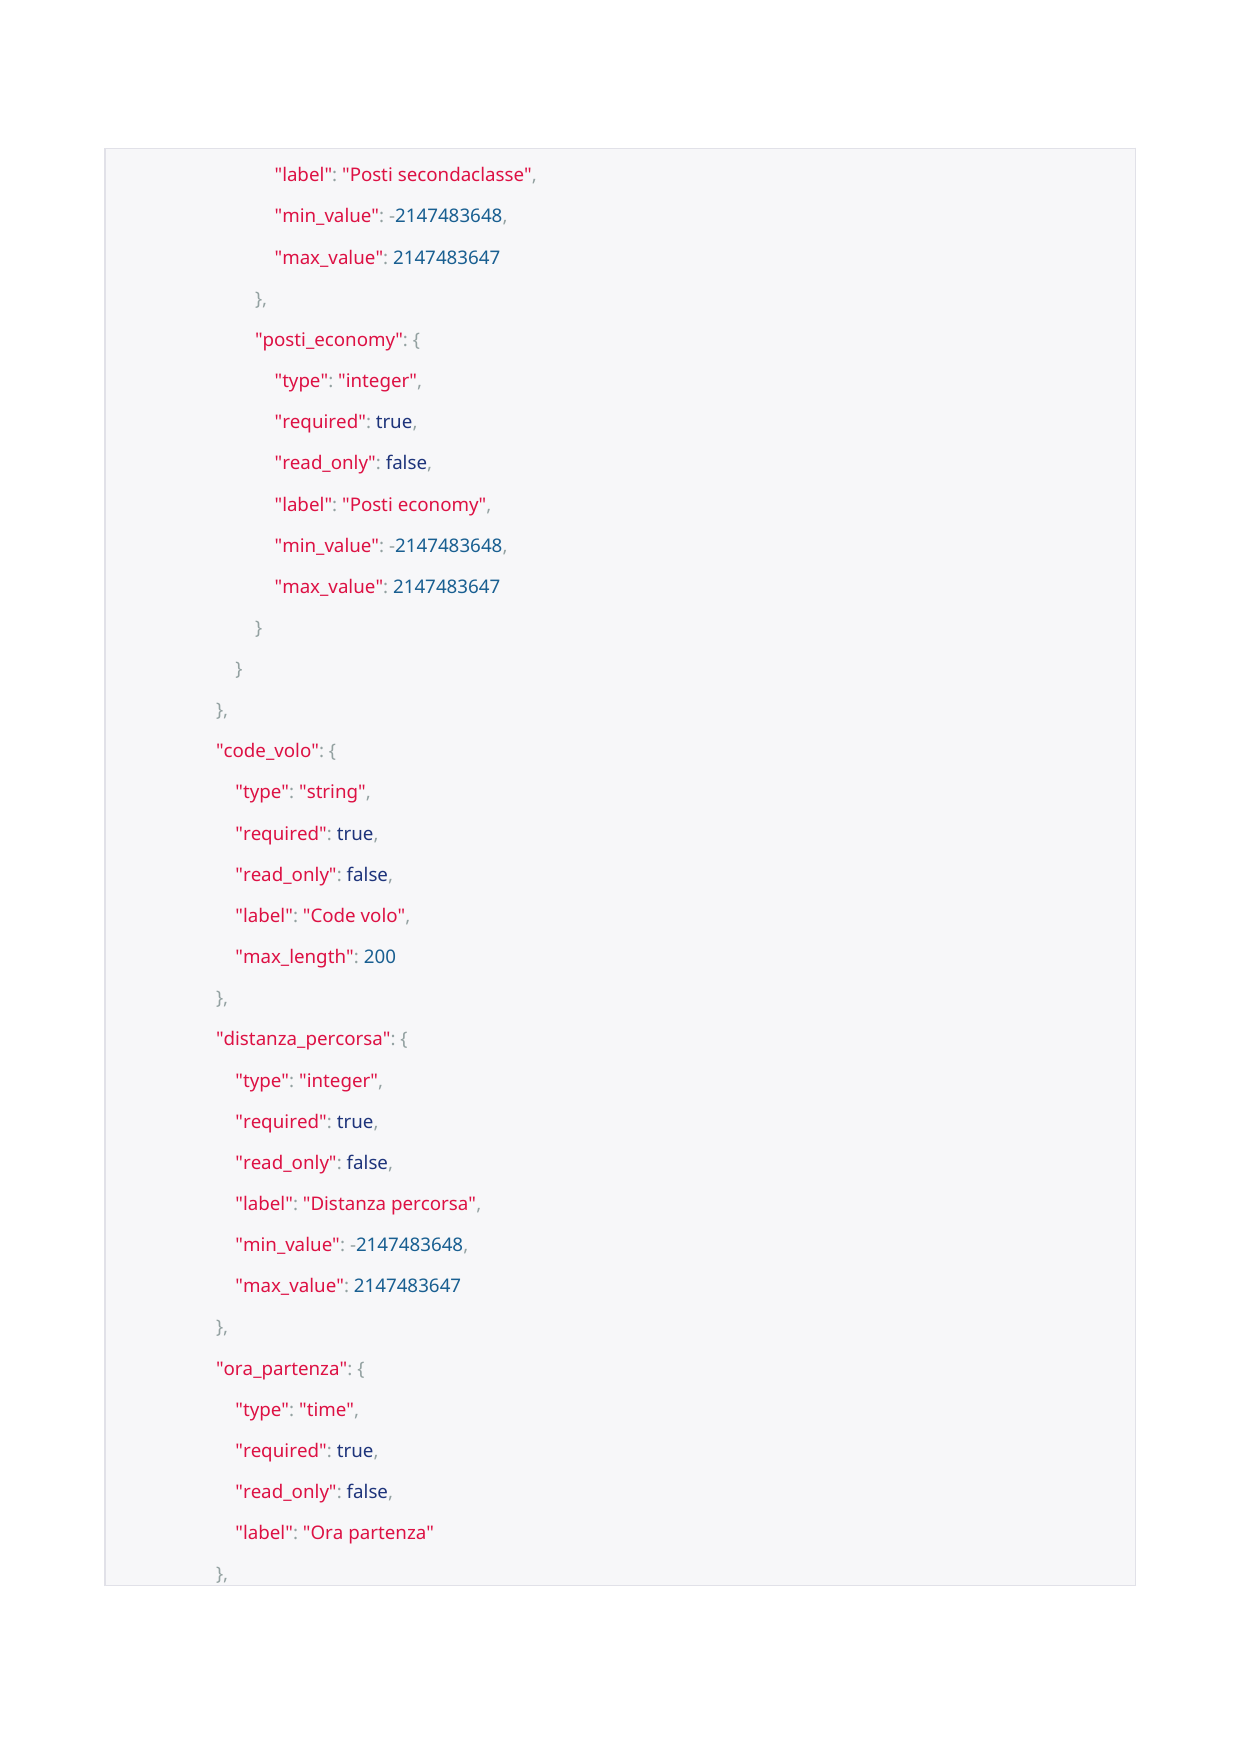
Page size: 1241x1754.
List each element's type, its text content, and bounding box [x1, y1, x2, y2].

text "max_length": 200 [106, 929, 1135, 969]
text "max_value": 2147483647 [106, 1258, 1135, 1298]
text "type": "time", [106, 1382, 1135, 1422]
text "type": "string", [106, 765, 1135, 804]
text "label": "Code volo", [106, 888, 1135, 928]
text "min_value": -2147483648, [106, 189, 1135, 228]
text "label": "Ora partenza" [106, 1505, 1135, 1545]
text "distanza_percorsa": { [106, 1012, 1135, 1051]
text "max_value": 2147483647 [106, 559, 1135, 599]
text "min_value": -2147483648, [106, 518, 1135, 557]
text "required": true, [106, 1423, 1135, 1463]
text "required": true, [106, 394, 1135, 434]
text }, [106, 271, 1135, 311]
text "required": true, [106, 806, 1135, 846]
text "min_value": -2147483648, [106, 1217, 1135, 1257]
text }, [106, 971, 1135, 1010]
text } [106, 641, 1135, 681]
text }, [106, 1300, 1135, 1339]
text "max_value": 2147483647 [106, 230, 1135, 269]
text "read_only": false, [106, 1135, 1135, 1175]
text "read_only": false, [106, 847, 1135, 887]
text "required": true, [106, 1094, 1135, 1133]
text "code_volo": { [106, 724, 1135, 763]
text }, [106, 1547, 1135, 1585]
text }, [106, 682, 1135, 722]
text "type": "integer", [106, 1053, 1135, 1092]
text "ora_partenza": { [106, 1341, 1135, 1380]
text "read_only": false, [106, 436, 1135, 475]
text "type": "integer", [106, 353, 1135, 393]
text "label": "Distanza percorsa", [106, 1176, 1135, 1216]
text } [106, 600, 1135, 640]
text "label": "Posti economy", [106, 477, 1135, 516]
text "label": "Posti secondaclasse", [106, 149, 1135, 187]
text "read_only": false, [106, 1464, 1135, 1504]
text "posti_economy": { [106, 312, 1135, 352]
